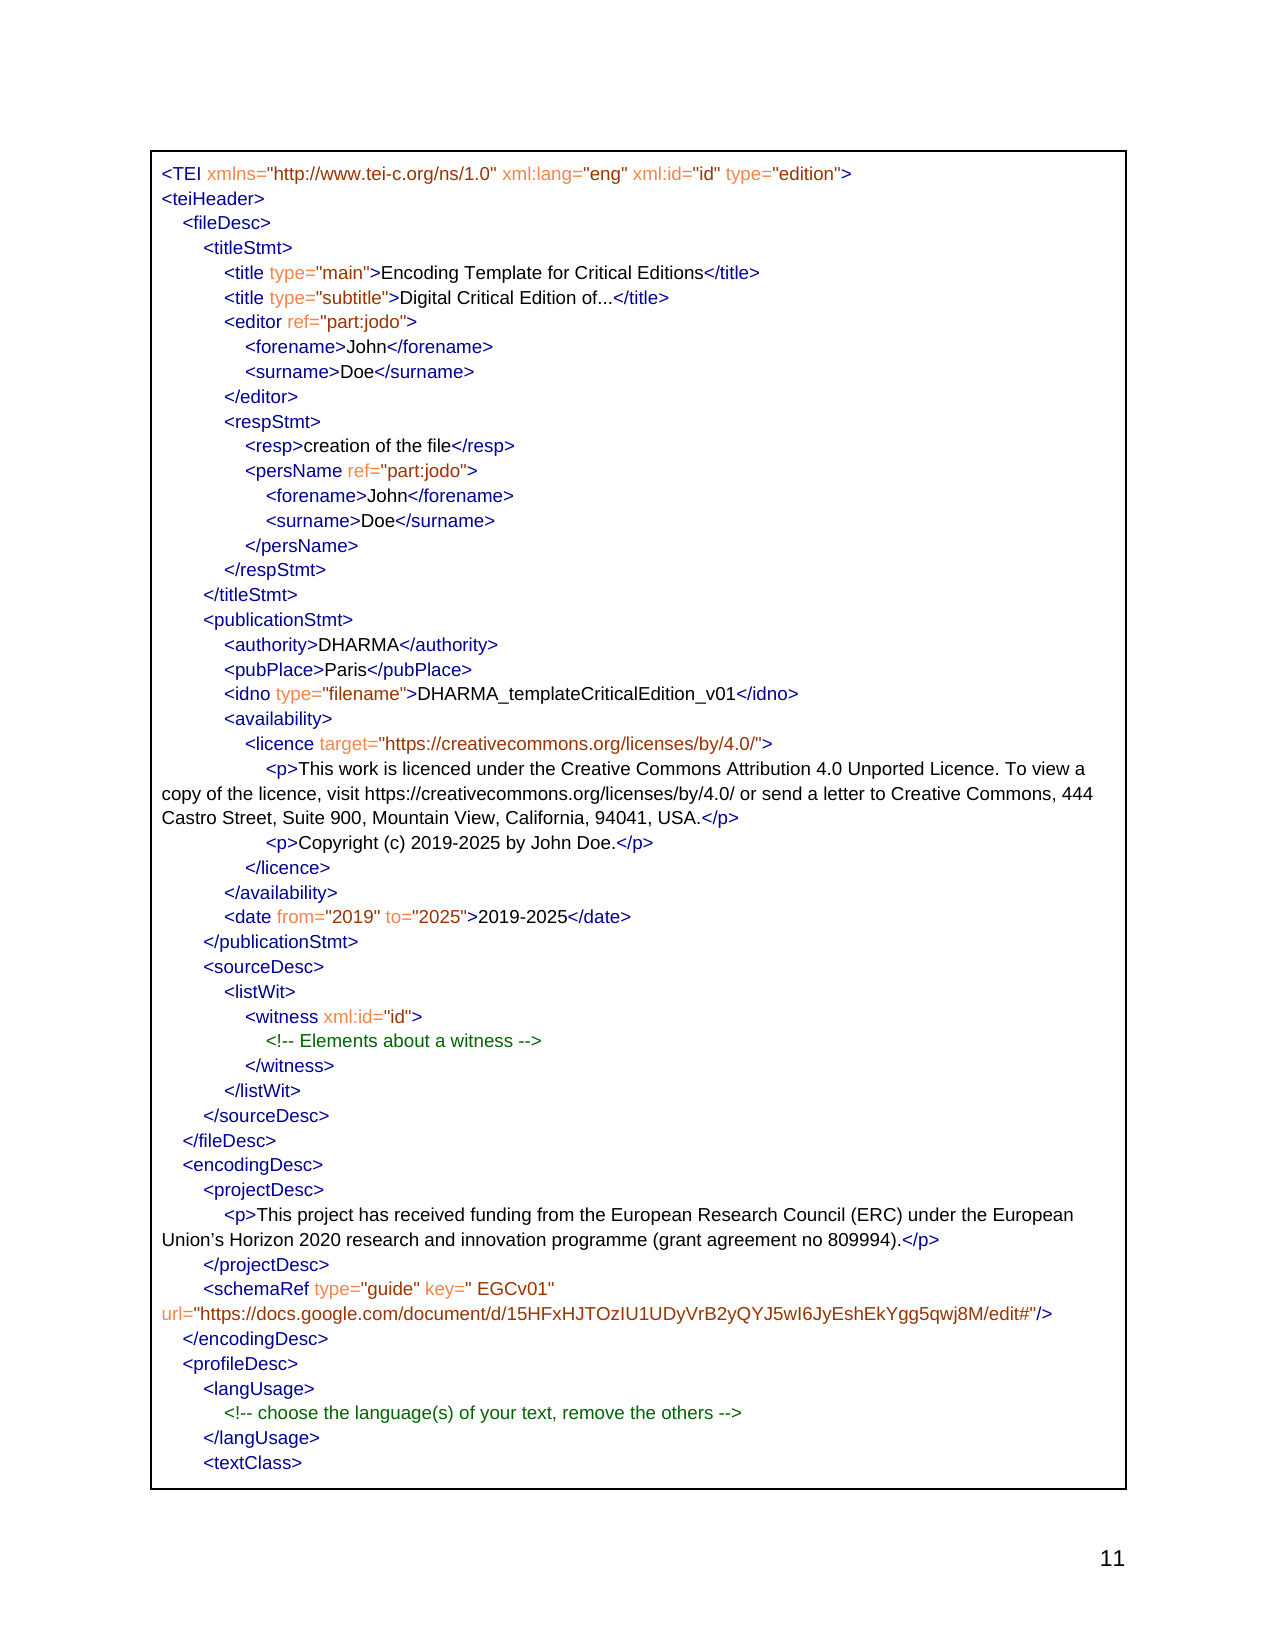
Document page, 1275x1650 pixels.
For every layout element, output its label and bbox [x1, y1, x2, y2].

table_cell [152, 152, 1125, 1487]
